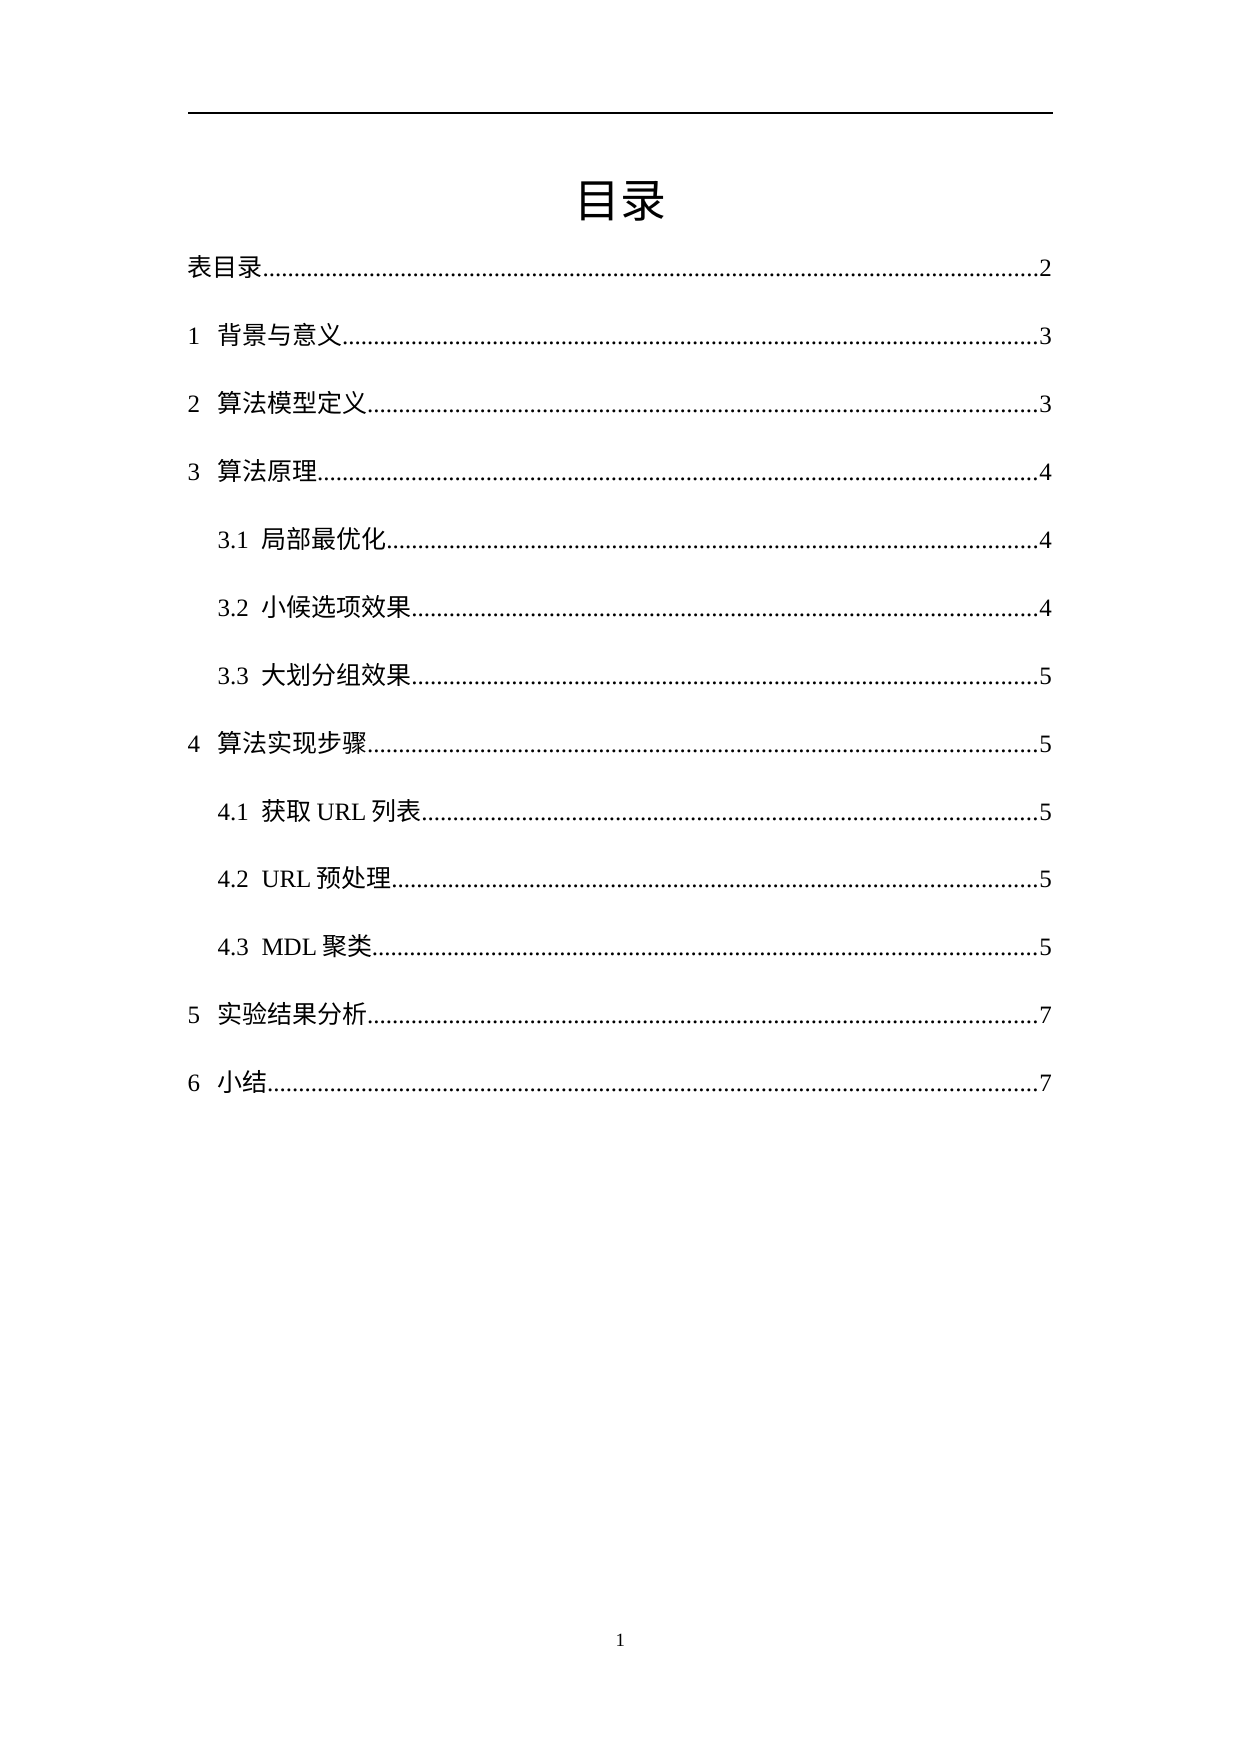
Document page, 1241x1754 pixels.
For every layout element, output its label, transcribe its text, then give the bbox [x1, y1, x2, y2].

text 4.2 URL预处理 5 [217, 843, 1053, 911]
text 3 算法原理 4 [187, 436, 1053, 503]
text 3.1 局部最优化 4 [217, 503, 1053, 571]
text 目录 [187, 164, 1053, 232]
text 4 算法实现步骤 5 [187, 707, 1053, 775]
text 2 算法模型定义 3 [187, 368, 1053, 436]
text 3.3 大划分组效果 5 [217, 639, 1053, 707]
text 6 小结 7 [187, 1047, 1053, 1115]
text 表目录 2 [187, 232, 1053, 300]
text 1 背景与意义 3 [187, 300, 1053, 368]
text 5 实验结果分析 7 [187, 979, 1053, 1047]
text 3.2 小候选项效果 4 [217, 571, 1053, 639]
text 4.3 MDL聚类 5 [217, 911, 1053, 979]
text 4.1 获取URL列表 5 [217, 775, 1053, 843]
